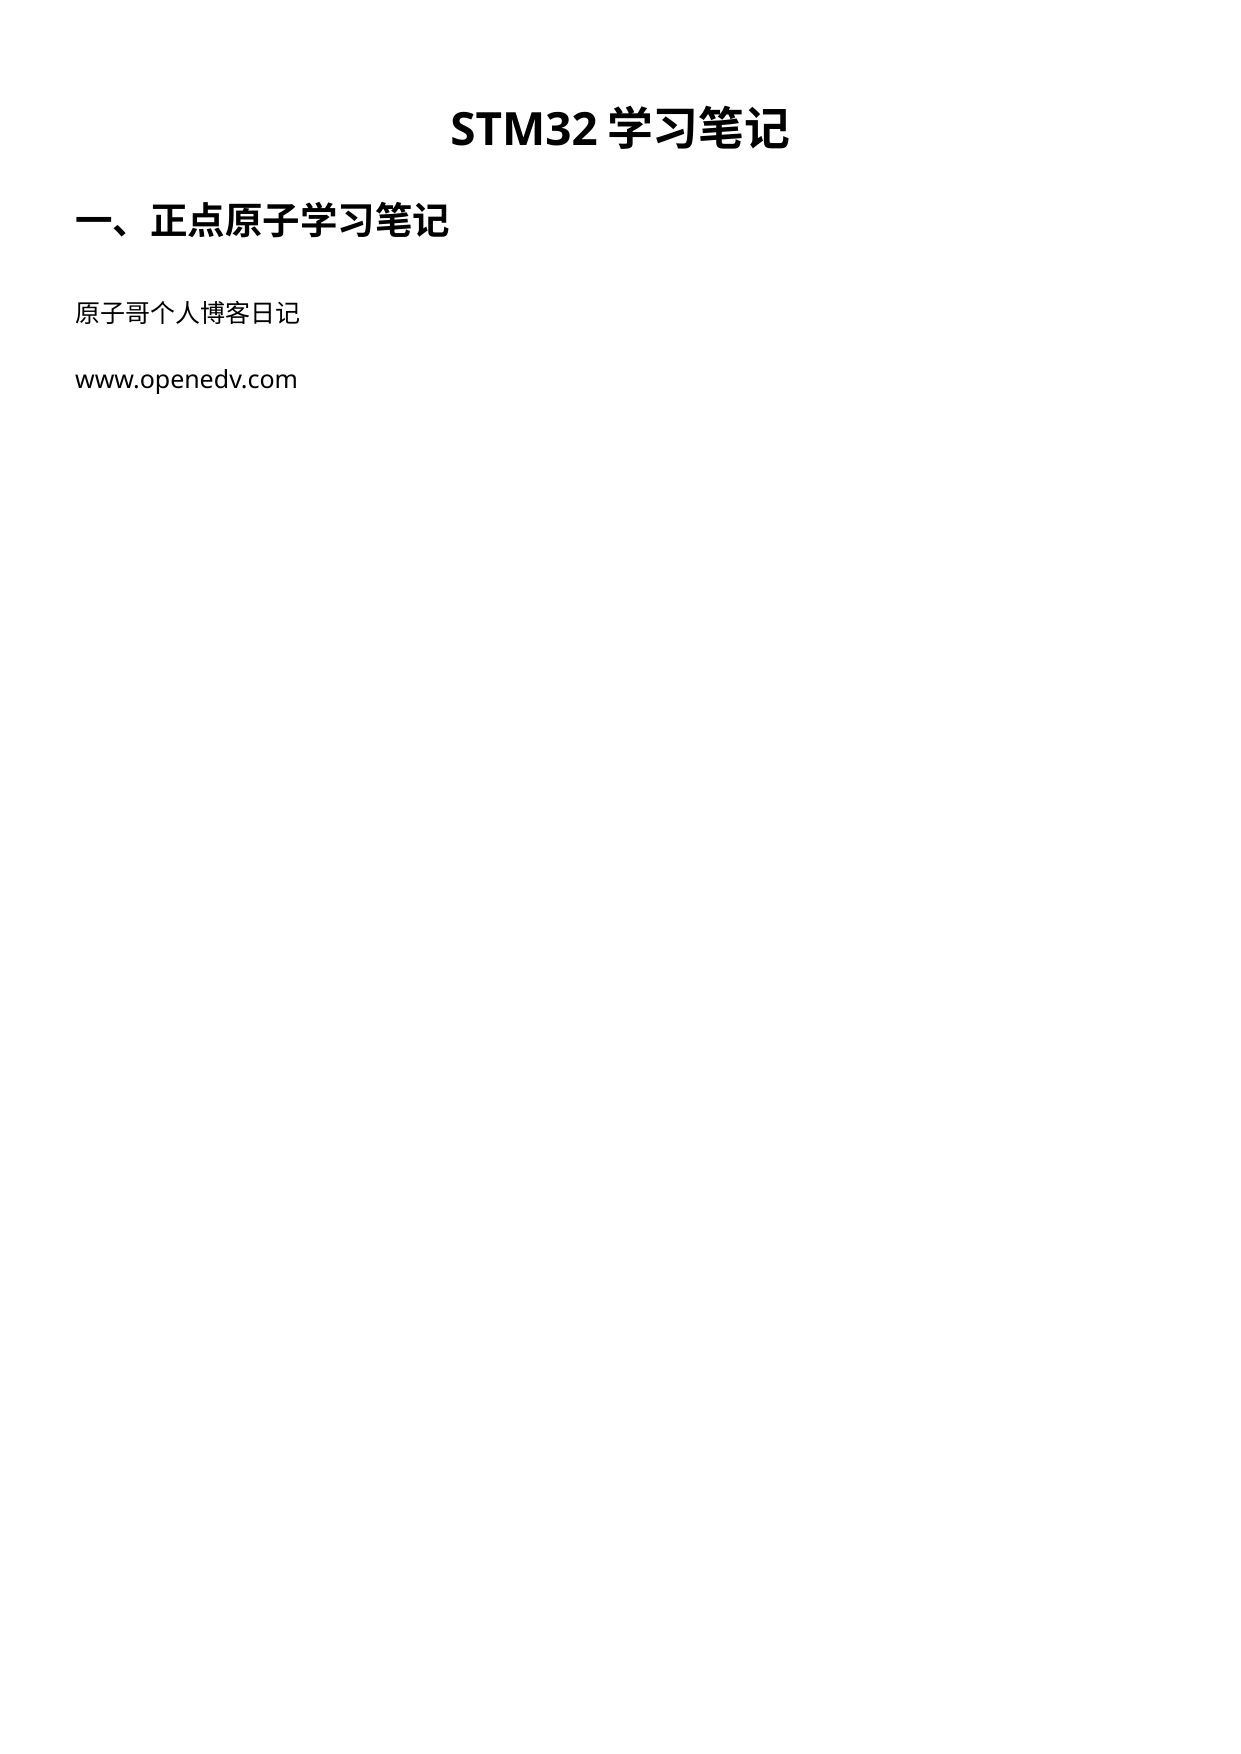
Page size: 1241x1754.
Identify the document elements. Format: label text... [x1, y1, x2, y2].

text www.openedv.com [75, 345, 1165, 413]
subtitle STM32学习笔记 [75, 91, 1165, 159]
subtitle 正点原子学习笔记 [75, 184, 1165, 252]
text 原子哥个人博客日记 [75, 277, 1165, 345]
